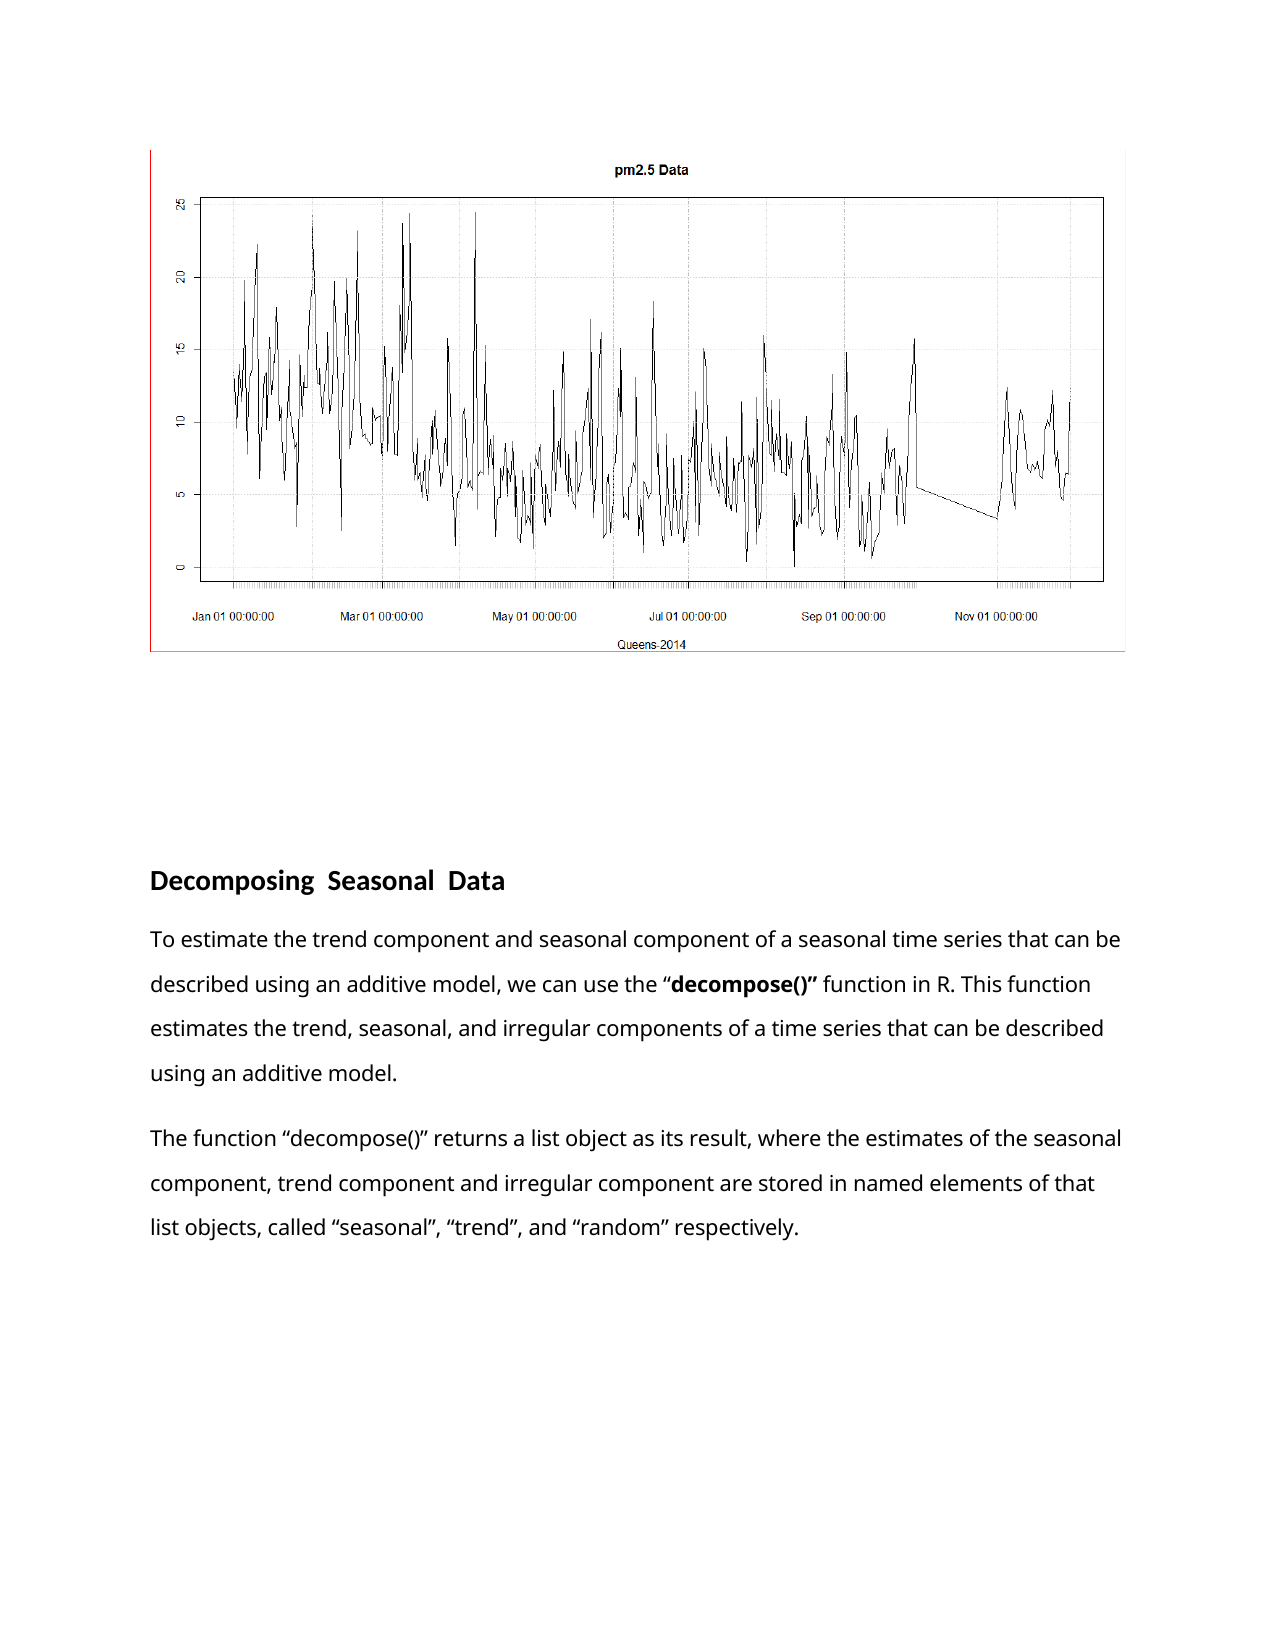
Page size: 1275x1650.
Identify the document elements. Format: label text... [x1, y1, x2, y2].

text The function “decompose()” returns a list object as its result, where the estimates of the seasonal component, trend component and irregular component are stored in named elements of that list objects, called “seasonal”, “trend”, and “random” respectively. [150, 1123, 1125, 1242]
text To estimate the trend component and seasonal component of a seasonal time series that can be described using an additive model, we can use the “decompose()” function in R. This function estimates the trend, seasonal, and irregular components of a time series that can be described using an additive model. [150, 924, 1125, 1088]
text Decomposing Seasonal Data [150, 862, 1125, 898]
picture [150, 150, 1125, 652]
